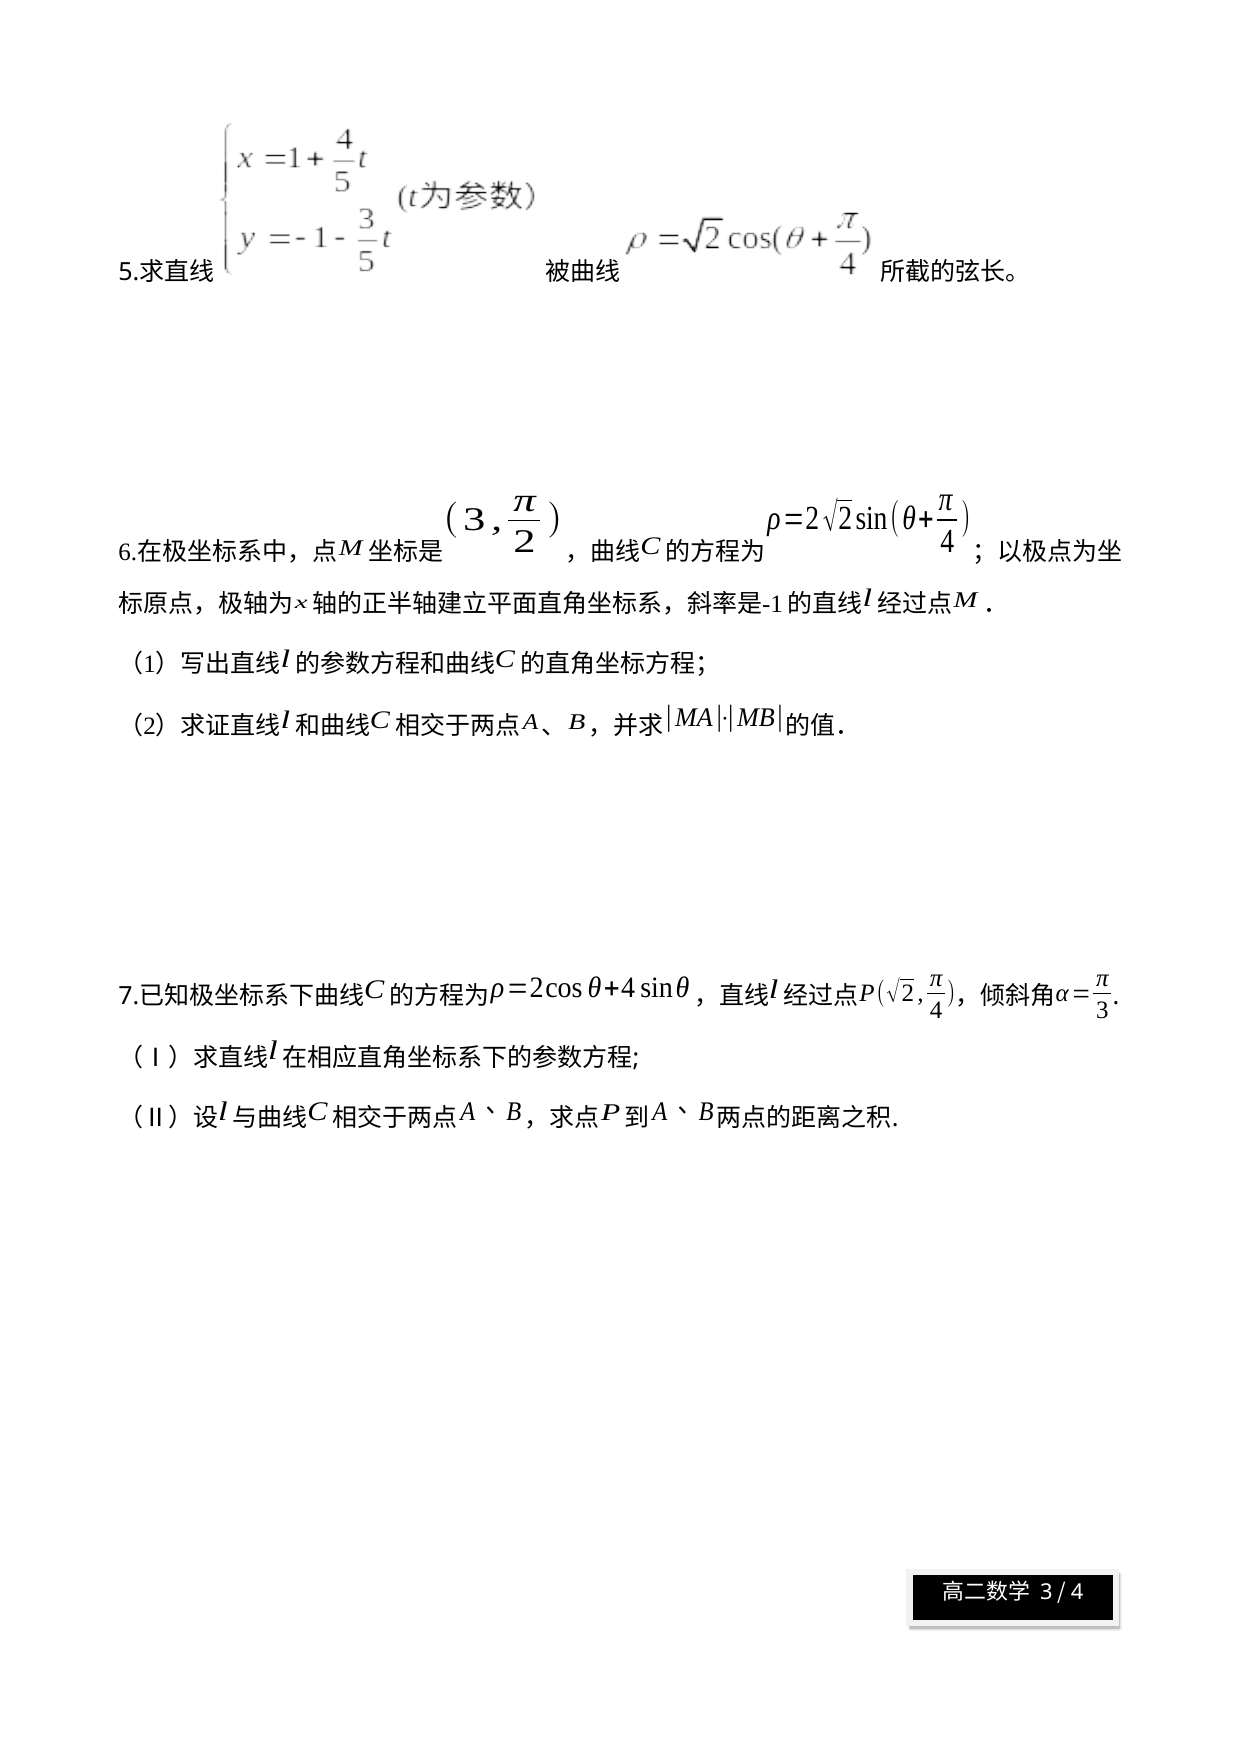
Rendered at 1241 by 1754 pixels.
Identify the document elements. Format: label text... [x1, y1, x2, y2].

text （2）求证直线和曲线相交于两点、，并求的值． [118, 692, 1122, 753]
text （Ⅱ）设与曲线相交于两点，求点到两点的距离之积. [118, 1085, 1122, 1145]
text （1）写出直线的参数方程和曲线的直角坐标方程； [118, 632, 1122, 692]
text 7.已知极坐标系下曲线的方程为，直线经过点，倾斜角. [118, 964, 1122, 1024]
text 5.求直线被曲线所截的弦长。 [118, 118, 1122, 299]
text 6.在极坐标系中，点坐标是，曲线的方程为；以极点为坐标原点，极轴为轴的正半轴建立平面直角坐标系，斜率是-1的直线经过点． [118, 481, 1122, 632]
text （Ⅰ）求直线在相应直角坐标系下的参数方程; [118, 1024, 1122, 1085]
